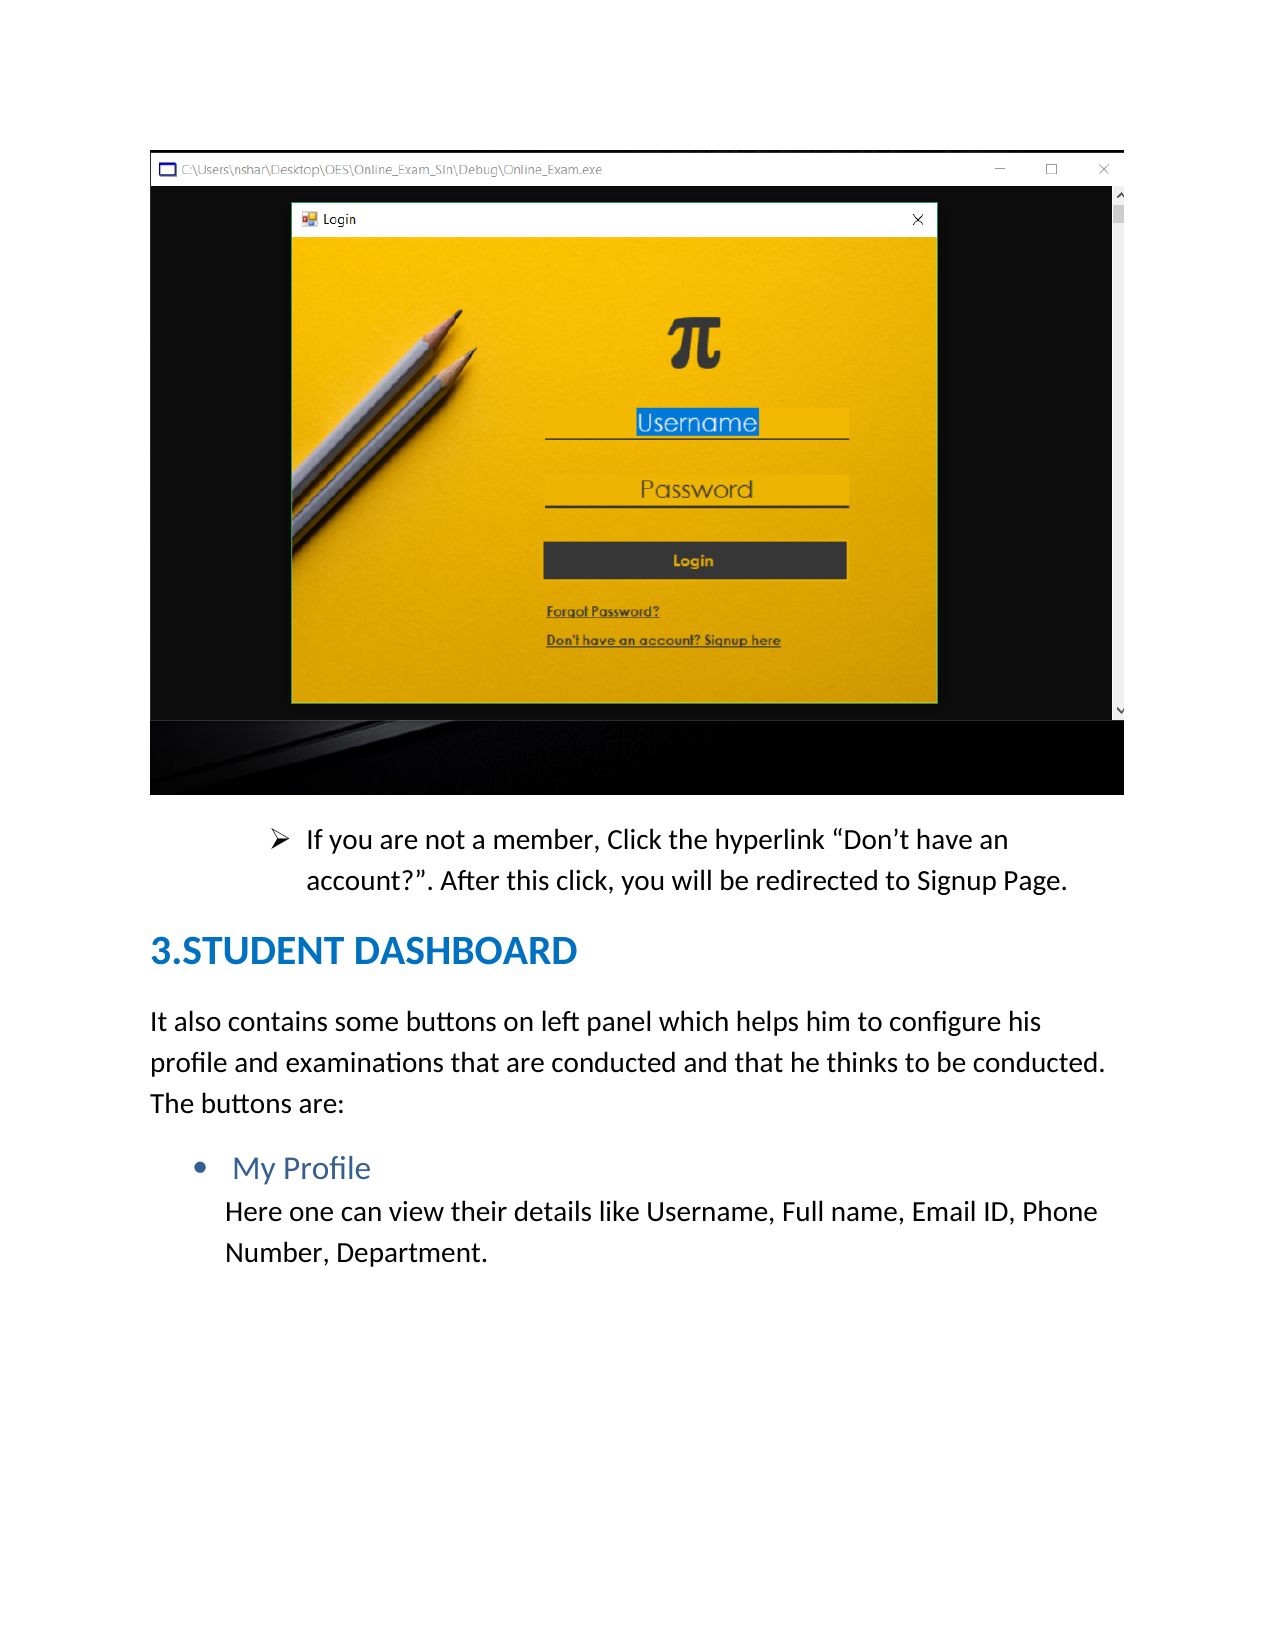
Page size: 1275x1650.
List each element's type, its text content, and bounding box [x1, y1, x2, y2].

text Here one can view their details like Username, Full name, Email ID, Phone Number, Department. [225, 1193, 1125, 1270]
subtitle My Profile [194, 1147, 1125, 1187]
list If you are not a member, Click the hyperlink “Don’t have an account?”. After this click, you will be redirected to Signup Page. [269, 821, 1125, 898]
text It also contains some buttons on left panel which helps him to configure his profile and examinations that are conducted and that he thinks to be conducted. The buttons are: [150, 1003, 1125, 1121]
text 3.STUDENT DASHBOARD [150, 924, 1125, 975]
picture [150, 150, 1124, 795]
